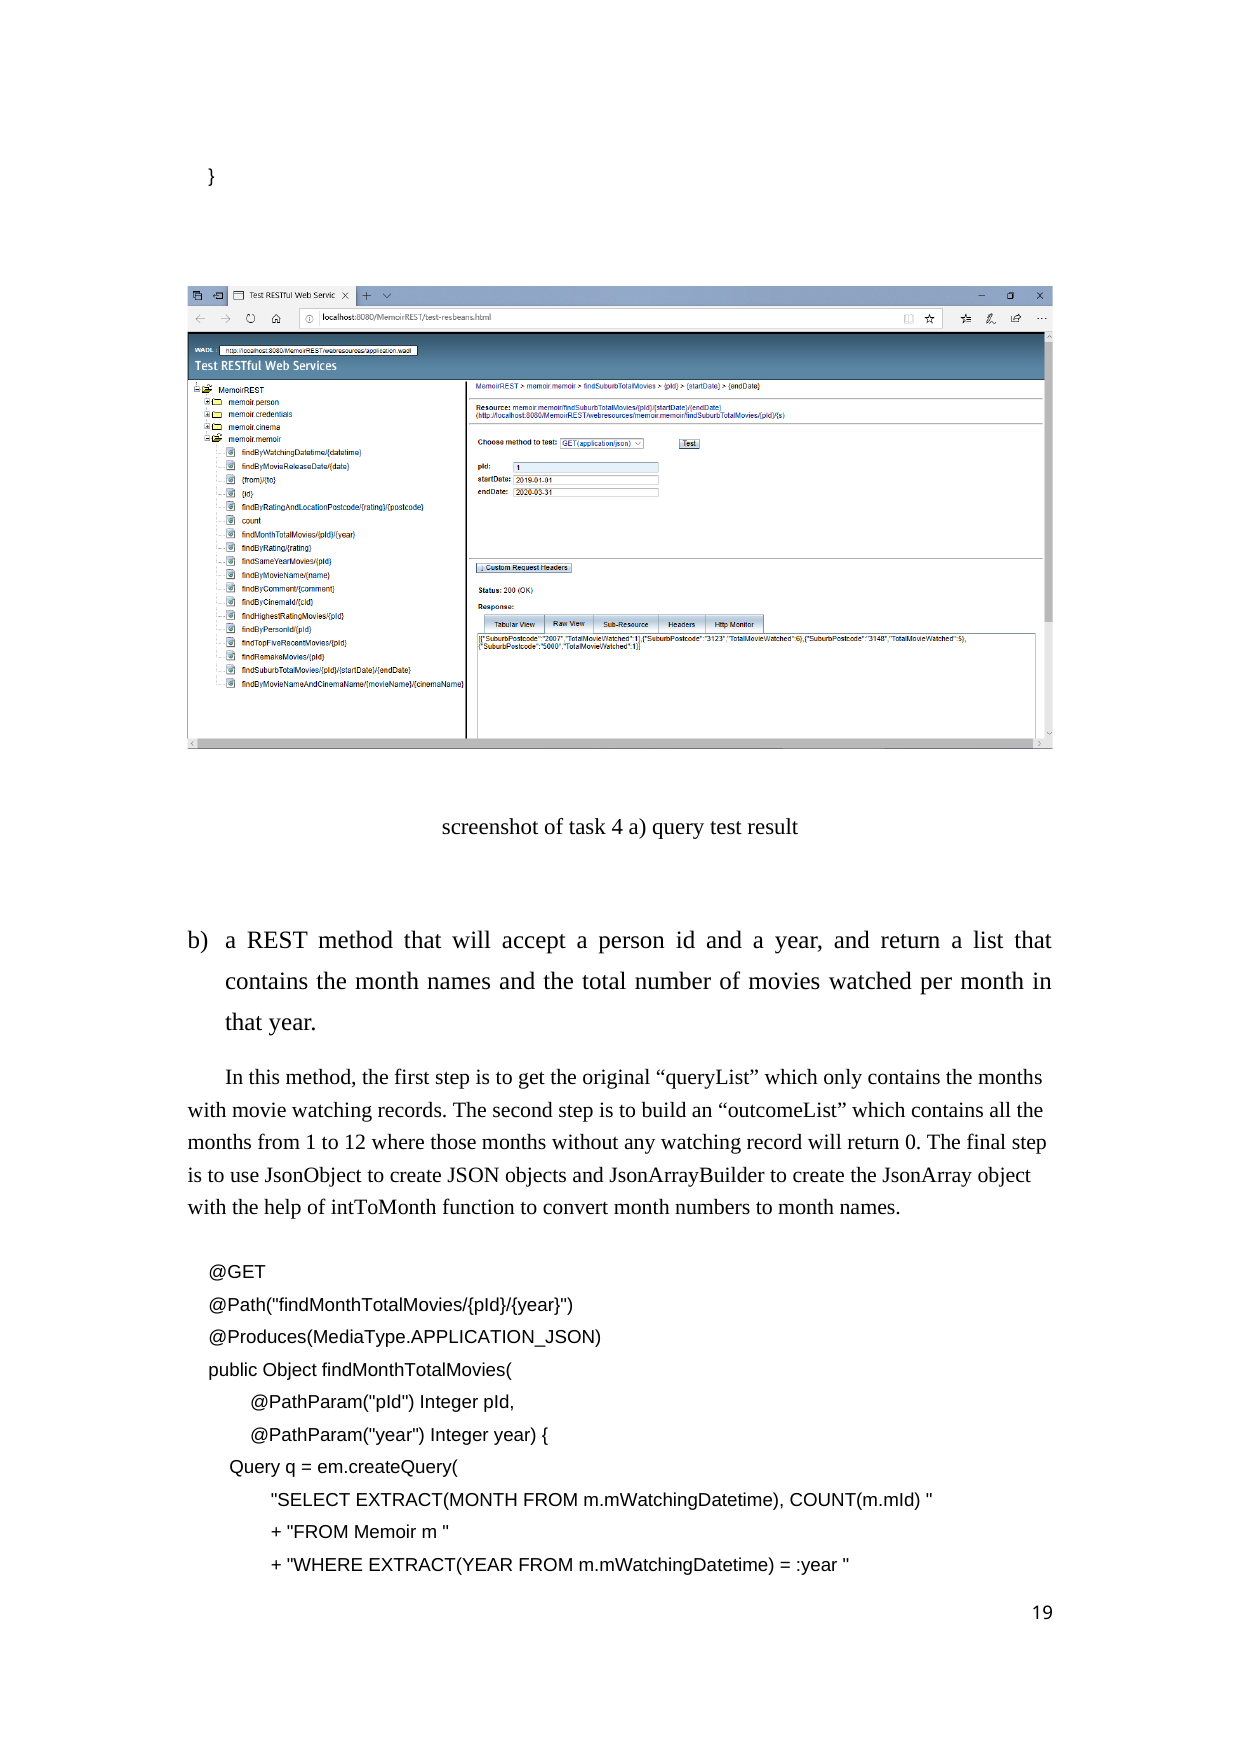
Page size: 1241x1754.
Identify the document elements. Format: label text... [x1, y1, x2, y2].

text "SELECT EXTRACT(MONTH FROM m.mWatchingDatetime), COUNT(m.mId) " [187, 1483, 1053, 1516]
subtitle a REST method that will accept a person id and a year, and return a list that contains the month names and the total number of movies watched per month in that year. [187, 923, 1053, 1037]
text + "WHERE EXTRACT(YEAR FROM m.mWatchingDatetime) = :year " [187, 1548, 1053, 1581]
text @GET [187, 1256, 1053, 1288]
text @Path("findMonthTotalMovies/{pId}/{year}") [187, 1288, 1053, 1321]
text In this method, the first step is to get the original “queryList” which only contains the months with movie watching records. The second step is to build an “outcomeList” which contains all the months from 1 to 12 where those months without any watching record will return 0. The final step is to use JsonObject to create JSON objects and JsonArrayBuilder to create the JsonArray object with the help of intToMonth function to convert month numbers to month names. [187, 1061, 1053, 1223]
picture [187, 286, 1053, 749]
text } [187, 160, 1053, 192]
text @Produces(MediaType.APPLICATION_JSON) [187, 1321, 1053, 1353]
text @PathParam("pId") Integer pId, [187, 1386, 1053, 1418]
text public Object findMonthTotalMovies( [187, 1353, 1053, 1386]
text Query q = em.createQuery( [187, 1451, 1053, 1483]
text screenshot of task 4 a) query test result [187, 810, 1053, 842]
text + "FROM Memoir m " [187, 1516, 1053, 1548]
text @PathParam("year") Integer year) { [187, 1418, 1053, 1451]
